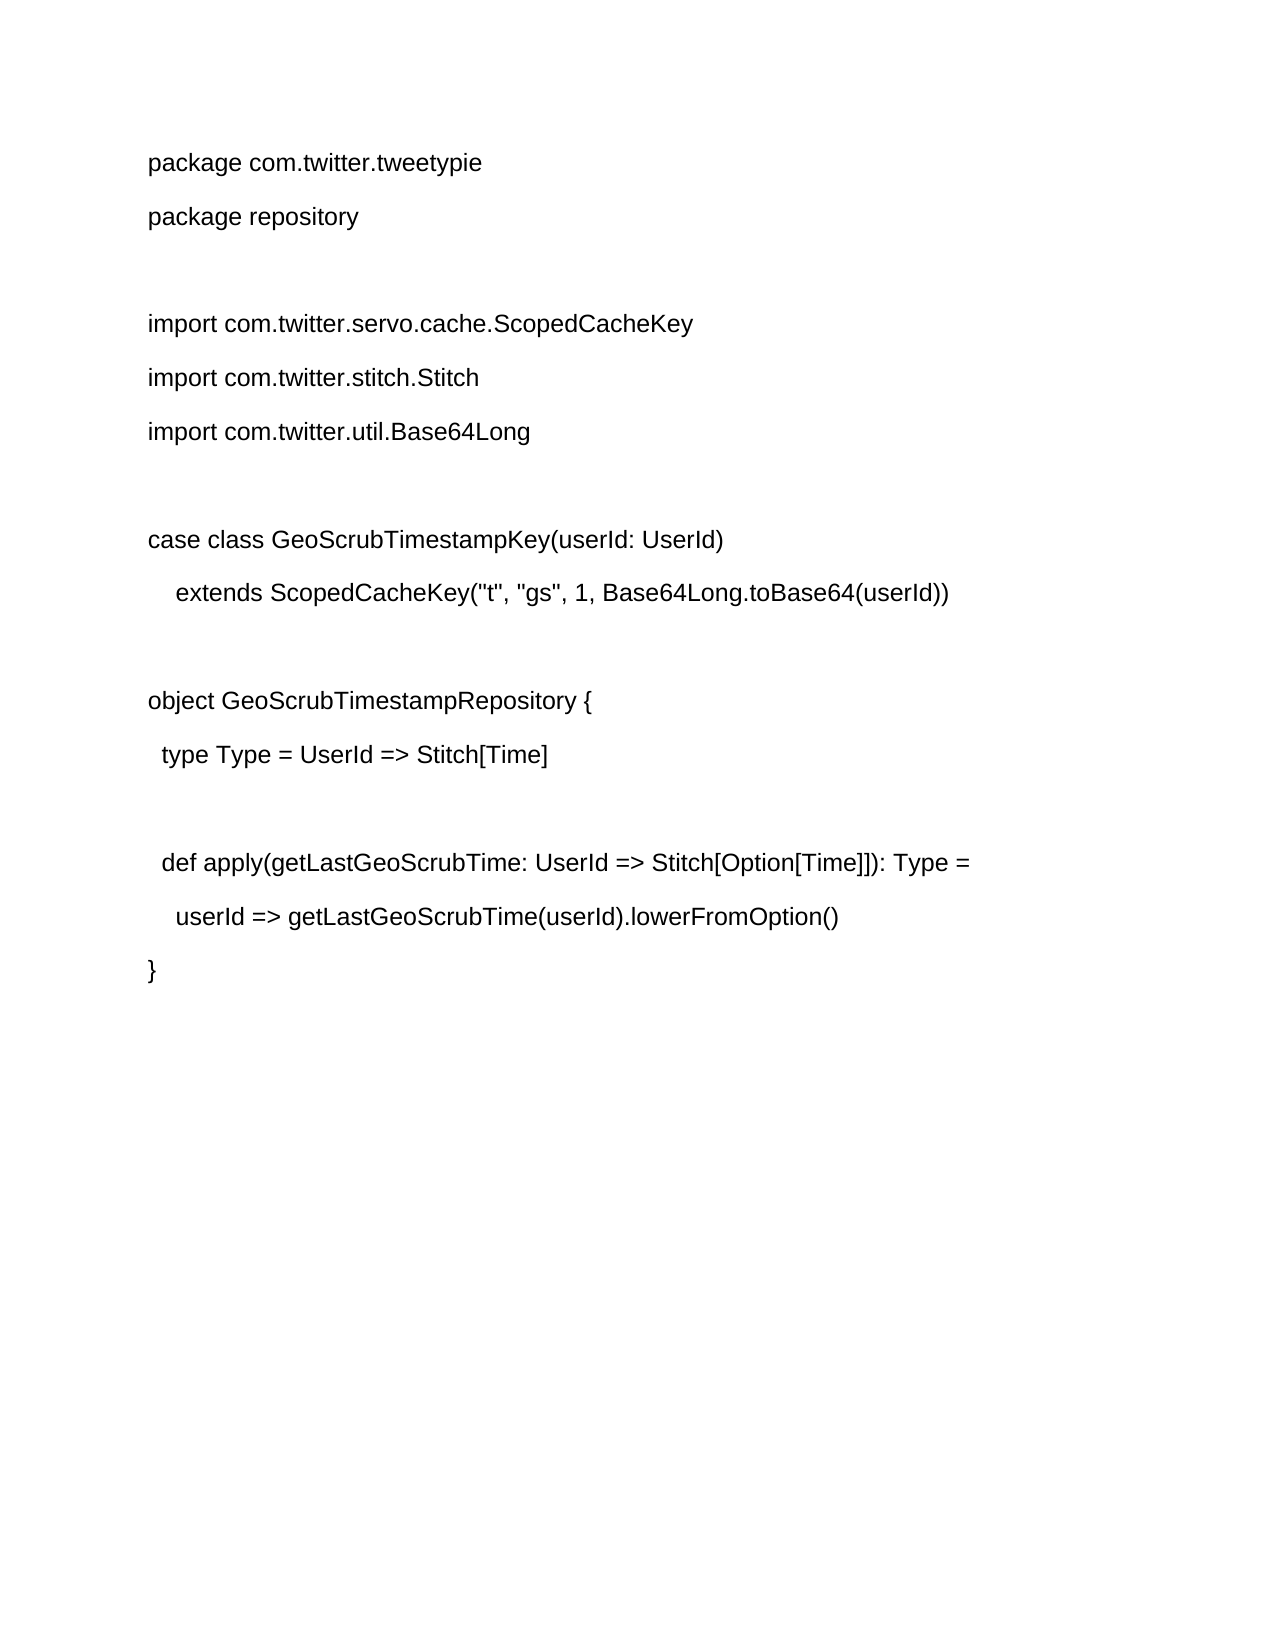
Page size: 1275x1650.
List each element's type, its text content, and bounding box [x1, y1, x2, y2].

text userId => getLastGeoScrubTime(userId).lowerFromOption() [148, 902, 1127, 930]
text case class GeoScrubTimestampKey(userId: UserId) [148, 524, 1127, 553]
text type Type = UserId => Stitch[Time] [148, 740, 1127, 769]
text package com.twitter.tweetypie [148, 148, 1127, 176]
text import com.twitter.util.Base64Long [148, 417, 1127, 446]
text def apply(getLastGeoScrubTime: UserId => Stitch[Option[Time]]): Type = [148, 848, 1127, 876]
text import com.twitter.servo.cache.ScopedCacheKey [148, 309, 1127, 338]
text extends ScopedCacheKey("t", "gs", 1, Base64Long.toBase64(userId)) [148, 578, 1127, 607]
text package repository [148, 201, 1127, 230]
text object GeoScrubTimestampRepository { [148, 686, 1127, 715]
text import com.twitter.stitch.Stitch [148, 363, 1127, 392]
text } [148, 955, 1127, 984]
